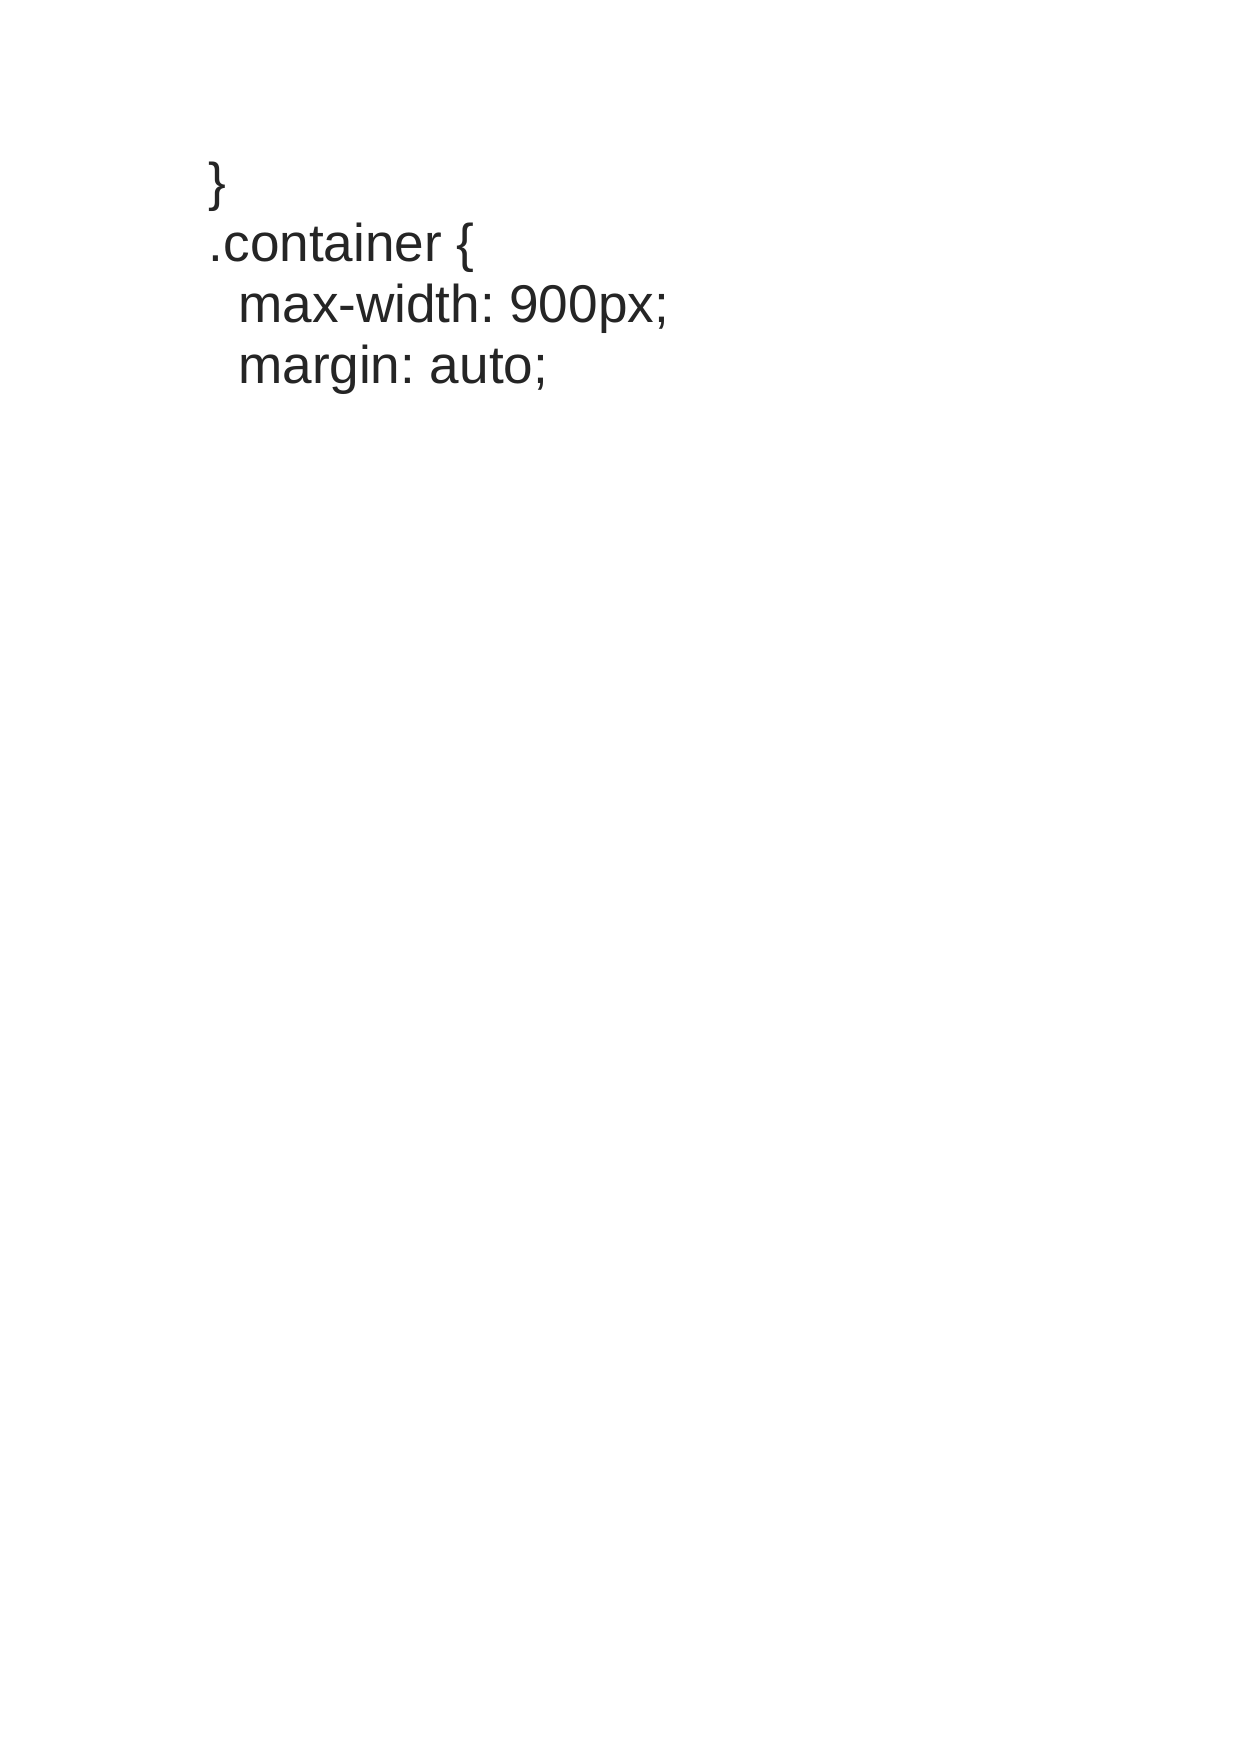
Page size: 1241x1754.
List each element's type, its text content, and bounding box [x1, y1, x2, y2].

text } [150, 150, 1090, 211]
text .container { [150, 211, 1090, 272]
text margin: auto; [150, 333, 1090, 394]
text max-width: 900px; [150, 272, 1090, 333]
